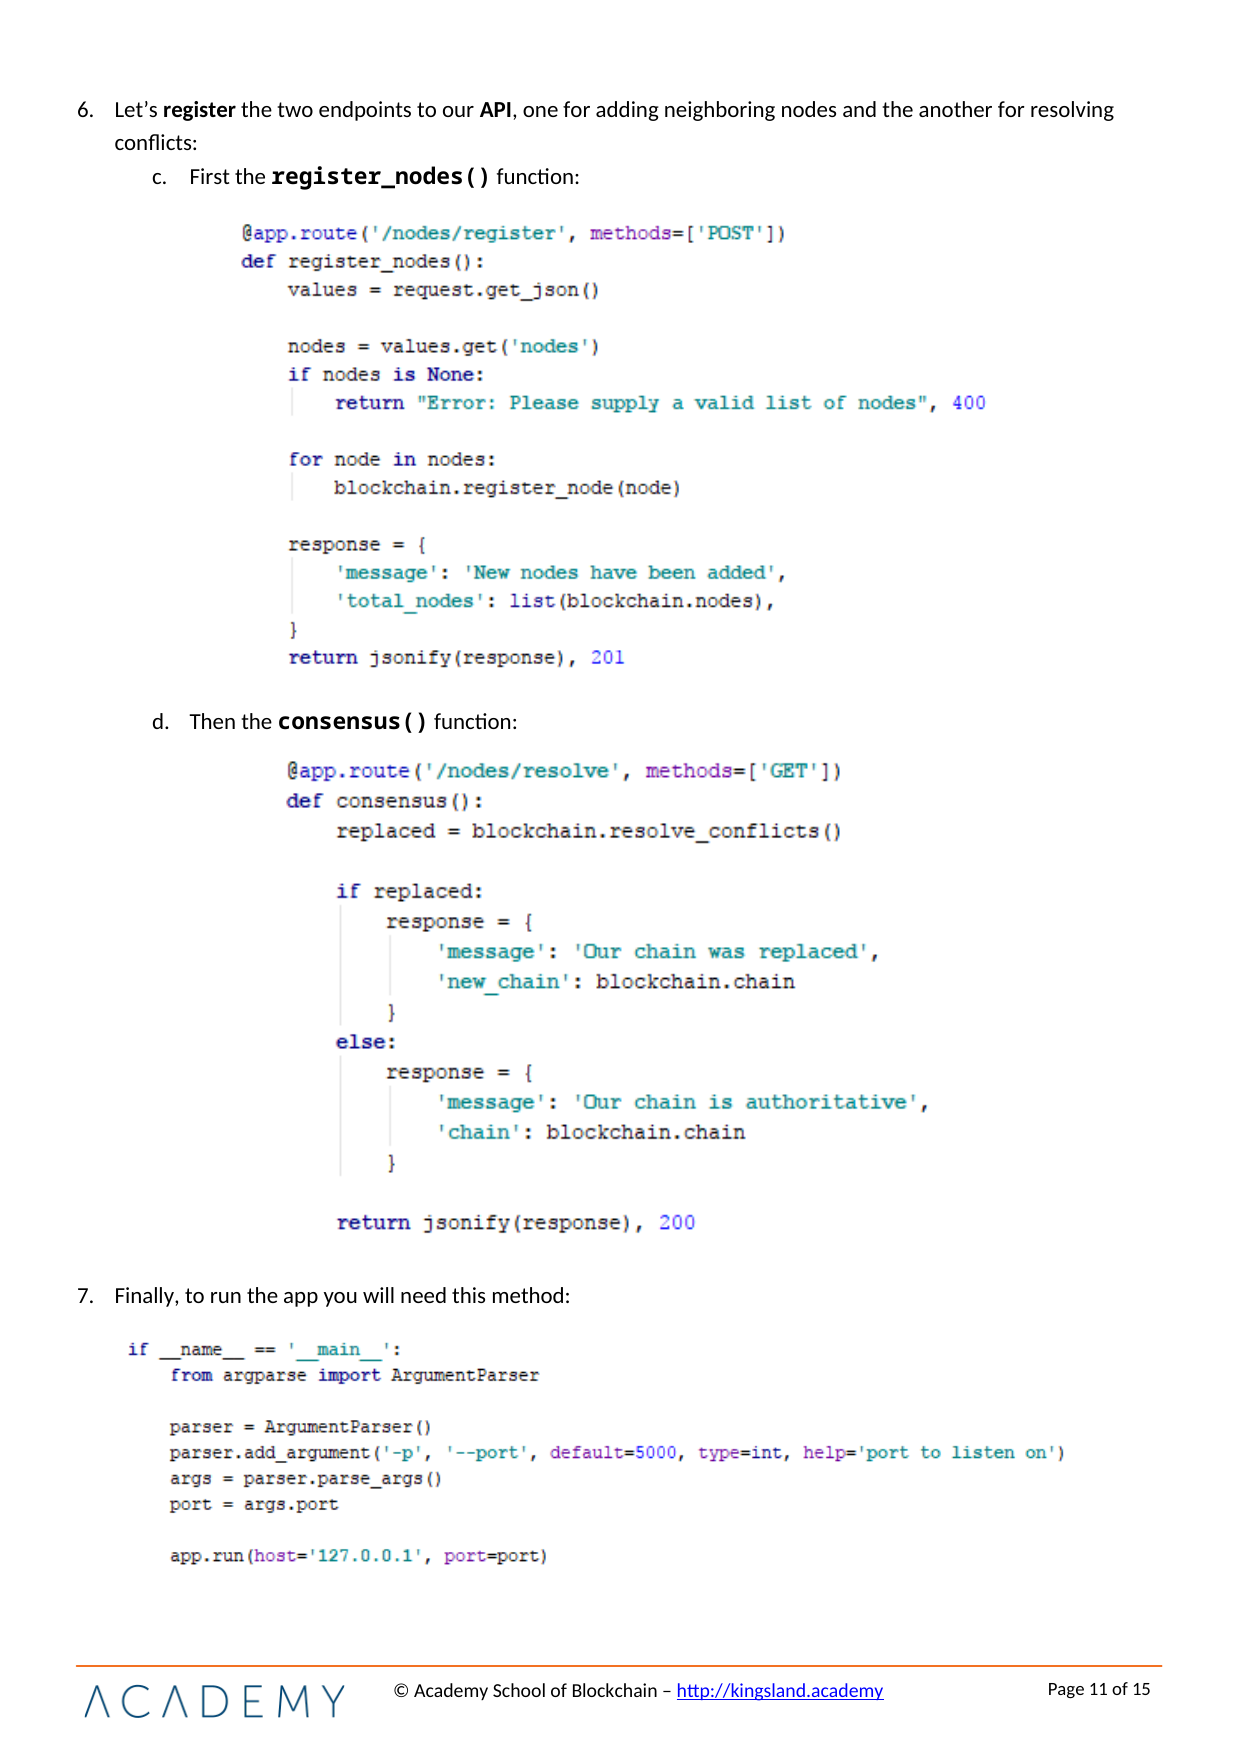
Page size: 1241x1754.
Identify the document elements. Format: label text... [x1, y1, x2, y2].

picture [240, 208, 1000, 689]
list First the register_nodes() function: [152, 160, 1163, 191]
list Finally, to run the app you will need this method: [77, 1281, 1163, 1309]
list Let’s register the two endpoints to our API, one for adding neighboring nodes and the another for resolving conflicts: [77, 95, 1163, 156]
picture [128, 1326, 1113, 1598]
picture [84, 1684, 345, 1718]
picture [285, 753, 955, 1265]
list Then the consensus() function: [152, 705, 1163, 736]
